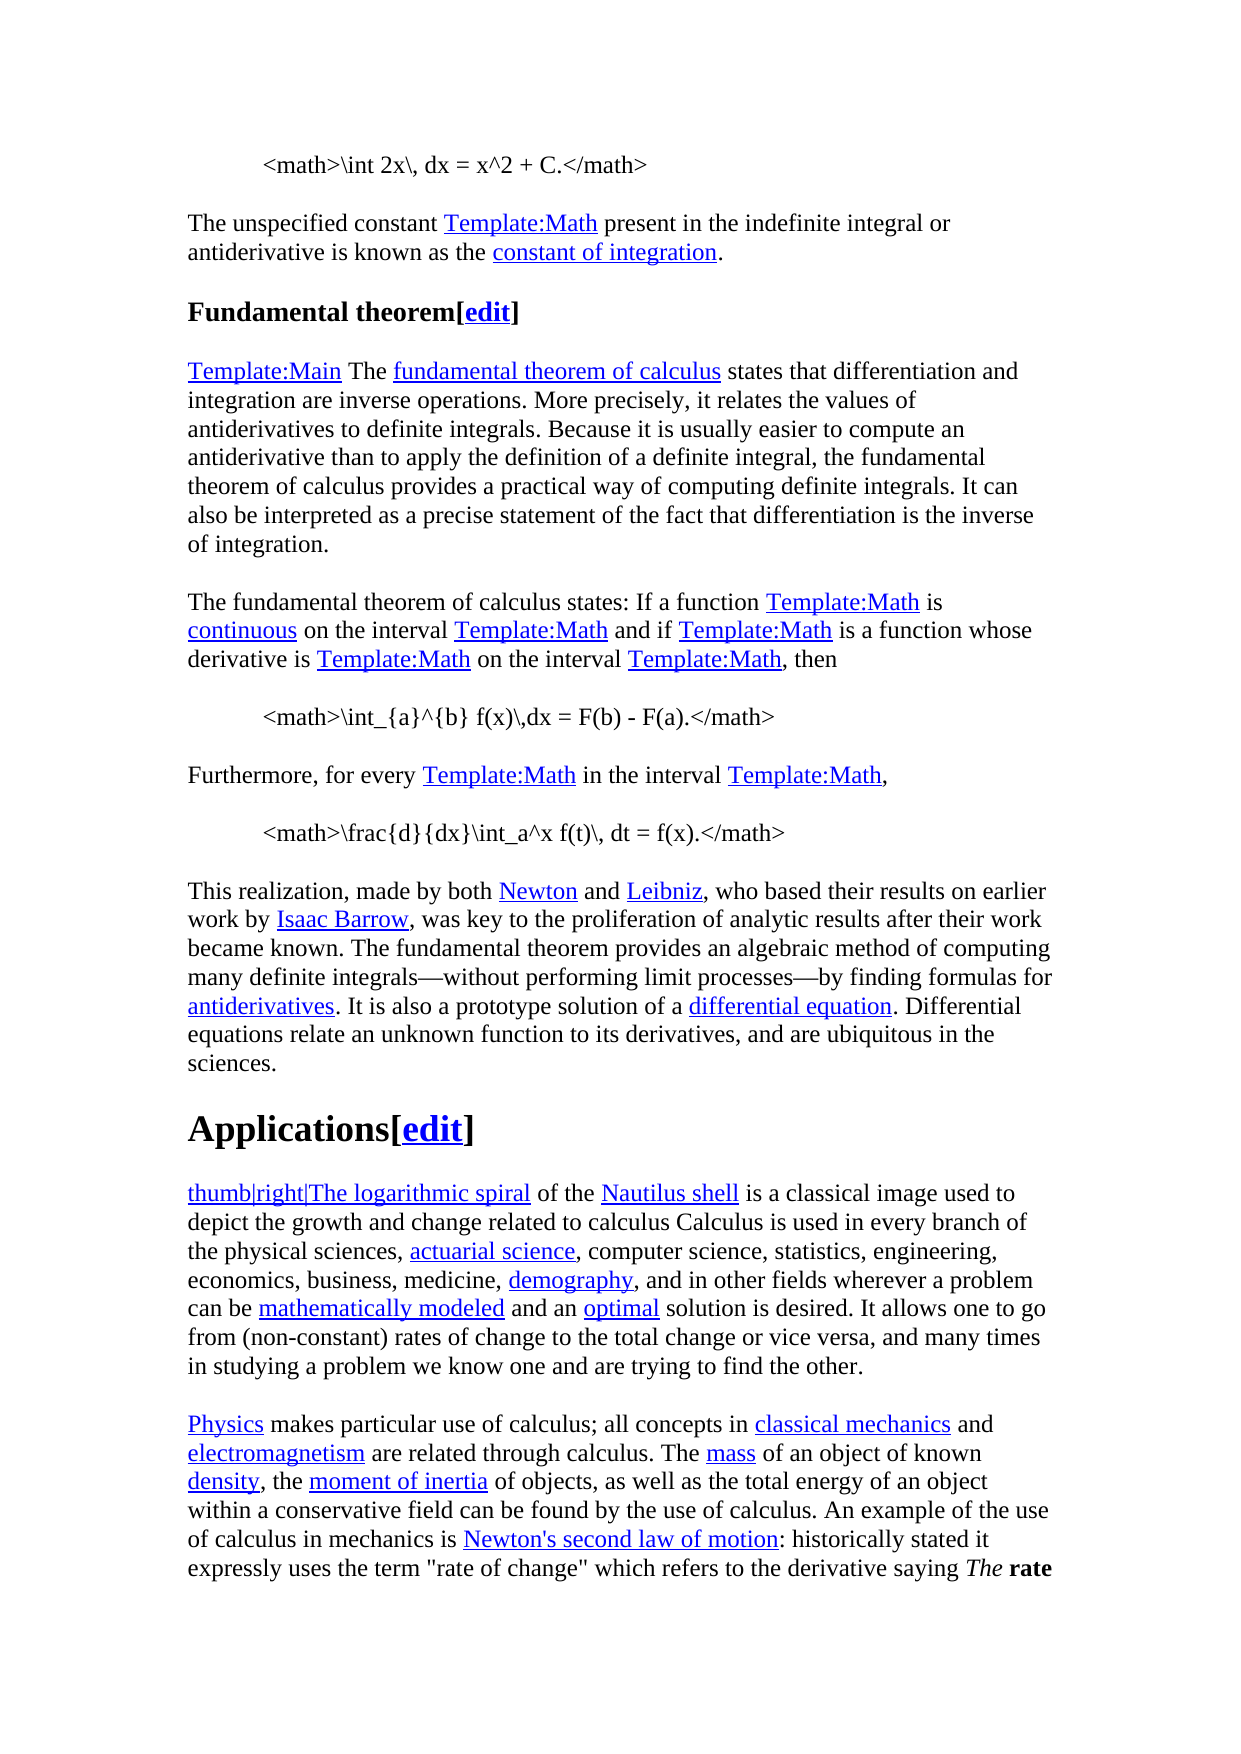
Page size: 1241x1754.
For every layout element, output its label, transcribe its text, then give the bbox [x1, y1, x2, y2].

text This realization, made by both Newton and Leibniz, who based their results on earlier work by Isaac Barrow, was key to the proliferation of analytic results after their work became known. The fundamental theorem provides an algebraic method of computing many definite integrals—without performing limit processes—by finding formulas for antiderivatives. It is also a prototype solution of a differential equation. Differential equations relate an unknown function to its derivatives, and are ubiquitous in the sciences. [187, 876, 1053, 1077]
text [187, 1409, 1053, 1581]
text <math>\int 2x\, dx = x^2 + C.</math> [262, 150, 1053, 179]
text <math>\int_{a}^{b} f(x)\,dx = F(b) - F(a).</math> [262, 702, 1053, 731]
text The fundamental theorem of calculus states: If a function Template:Math is continuous on the interval Template:Math and if Template:Math is a function whose derivative is Template:Math on the interval Template:Math, then [187, 587, 1053, 673]
text Furthermore, for every Template:Math in the interval Template:Math, [187, 760, 1053, 789]
subtitle Applications[edit] [187, 1106, 1053, 1149]
subtitle Fundamental theorem[edit] [187, 294, 1053, 327]
text Template:Main The fundamental theorem of calculus states that differentiation and integration are inverse operations. More precisely, it relates the values of antiderivatives to definite integrals. Because it is usually easier to compute an antiderivative than to apply the definition of a definite integral, the fundamental theorem of calculus provides a practical way of computing definite integrals. It can also be interpreted as a precise statement of the fact that differentiation is the inverse of integration. [187, 356, 1053, 557]
text The unspecified constant Template:Math present in the indefinite integral or antiderivative is known as the constant of integration. [187, 208, 1053, 265]
text thumb|right|The logarithmic spiral of the Nautilus shell is a classical image used to depict the growth and change related to calculus Calculus is used in every branch of the physical sciences, actuarial science, computer science, statistics, engineering, economics, business, medicine, demography, and in other fields wherever a problem can be mathematically modeled and an optimal solution is desired. It allows one to go from (non-constant) rates of change to the total change or vice versa, and many times in studying a problem we know one and are trying to find the other. [187, 1178, 1053, 1380]
text <math>\frac{d}{dx}\int_a^x f(t)\, dt = f(x).</math> [262, 818, 1053, 847]
